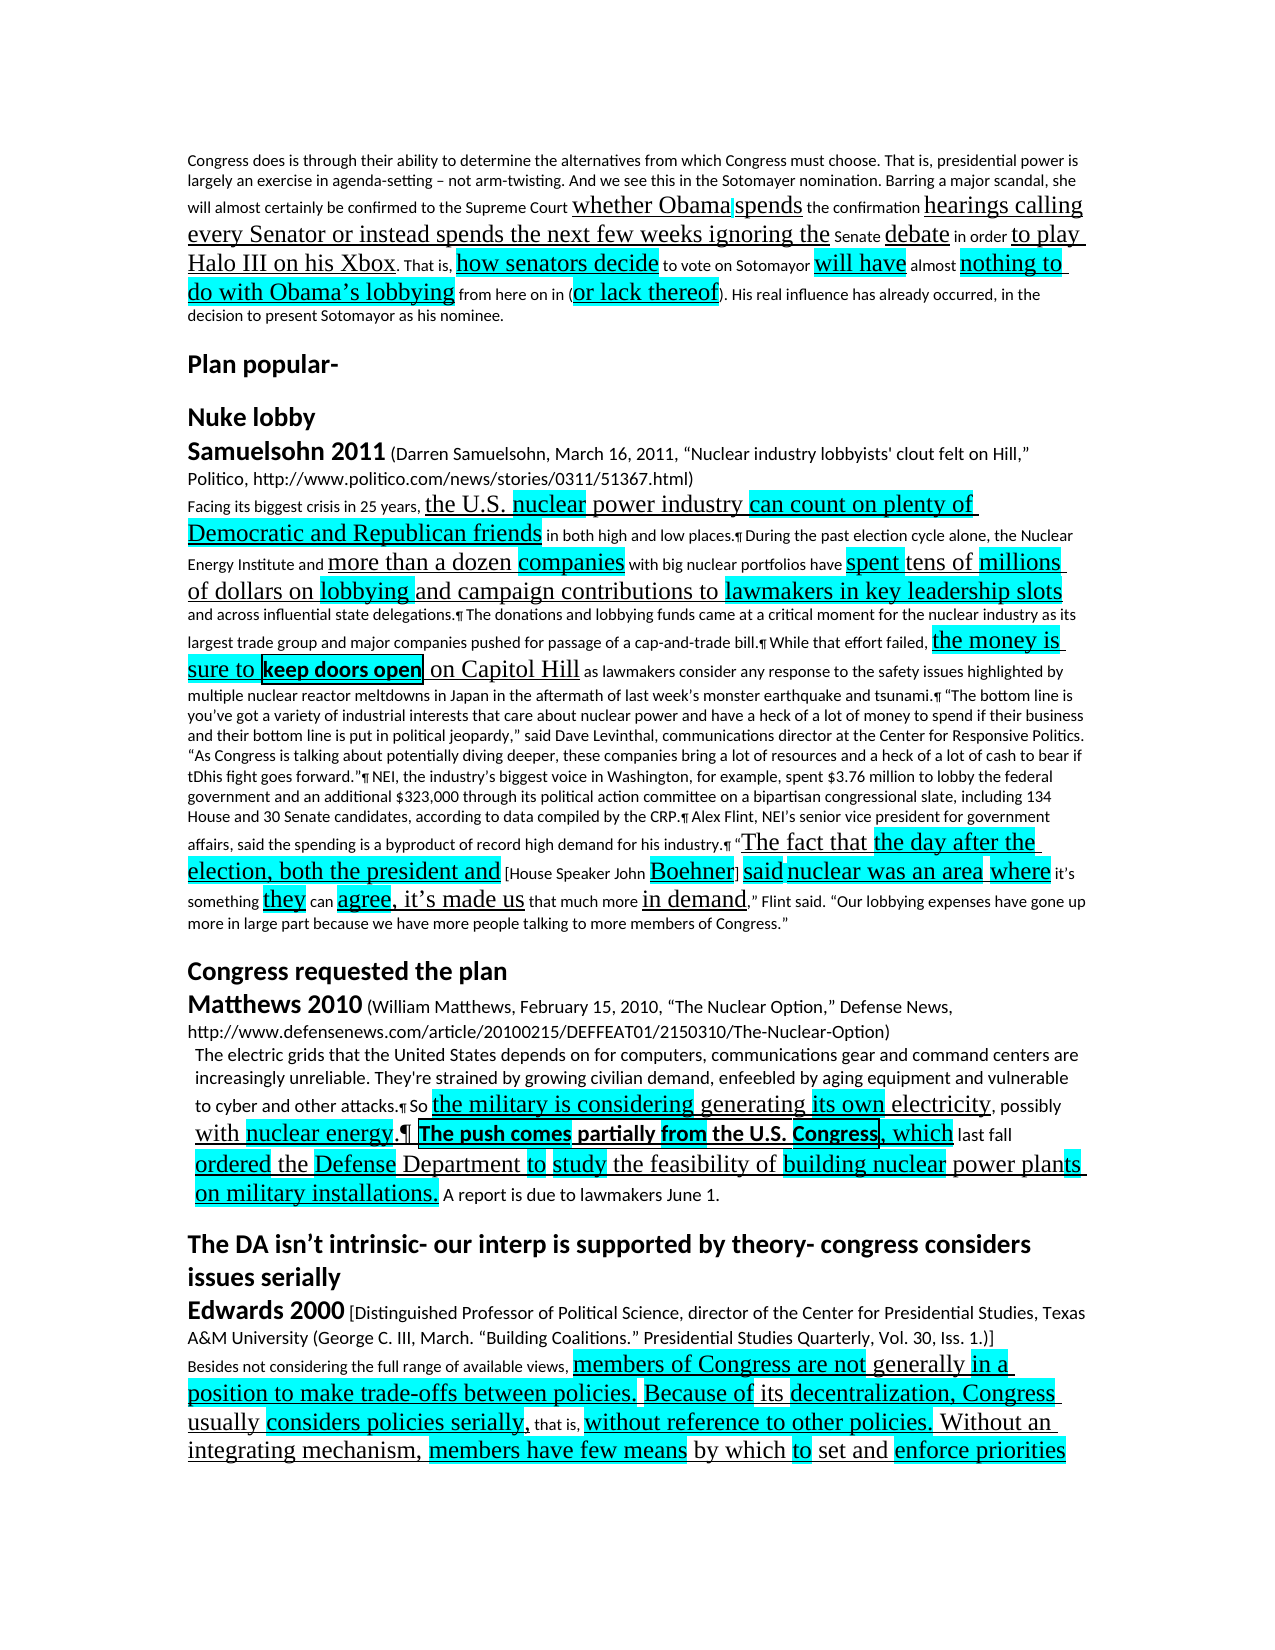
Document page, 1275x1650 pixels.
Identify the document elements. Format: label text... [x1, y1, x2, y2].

subtitle Nuke lobby [187, 401, 1087, 434]
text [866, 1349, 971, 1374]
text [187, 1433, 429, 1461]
text The electric grids that the United States depends on for computers, communications gear and command centers are increasingly unreliable. They're strained by growing civilian demand, enfeebled by aging equipment and vulnerable to cyber and other attacks.¶ So the military is considering generating its own electricity, possibly with nuclear energy.¶ The push comes partially from the U.S. Congress, which last fall ordered the Defense Department to study the feasibility of building nuclear power plants on military installations. A report is due to lawmakers June 1. [195, 1043, 1087, 1174]
text Edwards 2000 [Distinguished Professor of Political Science, director of the Center for Presidential Studies, Texas A&M University (George C. III, March. “Building Coalitions.” Presidential Studies Quarterly, Vol. 30, Iss. 1.)] [187, 1293, 1087, 1349]
text Congress requested the plan [187, 954, 1087, 987]
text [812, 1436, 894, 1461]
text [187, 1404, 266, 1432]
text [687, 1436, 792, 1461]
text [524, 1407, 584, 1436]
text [187, 150, 1087, 326]
text Matthews 2010 (William Matthews, February 15, 2010, “The Nuclear Option,” Defense News, http://www.defensenews.com/article/20100215/DEFFEAT01/2150310/The-Nuclear-Option) [187, 987, 1087, 1043]
text Facing its biggest crisis in 25 years, the U.S. nuclear power industry can count on plenty of Democratic and Republican friends in both high and low places.¶ During the past election cycle alone, the Nuclear Energy Institute and more than a dozen companies with big nuclear portfolios have spent tens of millions of dollars on lobbying and campaign contributions to lawmakers in key leadership slots and across influential state delegations.¶ The donations and lobbying funds came at a critical moment for the nuclear industry as its largest trade group and major companies pushed for passage of a cap-and-trade bill.¶ While that effort failed, the money is sure to keep doors open on Capitol Hill as lawmakers consider any response to the safety issues highlighted by multiple nuclear reactor meltdowns in Japan in the aftermath of last week’s monster earthquake and tsunami.¶ “The bottom line is you’ve got a variety of industrial interests that care about nuclear power and have a heck of a lot of money to spend if their business and their bottom line is put in political jeopardy,” said Dave Levinthal, communications director at the Center for Responsive Politics. “As Congress is talking about potentially diving deeper, these companies bring a lot of resources and a heck of a lot of cash to bear if tDhis fight goes forward.”¶ NEI, the industry’s biggest voice in Washington, for example, spent $3.76 million to lobby the federal government and an additional $323,000 through its political action committee on a bipartisan congressional slate, including 134 House and 30 Senate candidates, according to data compiled by the CRP.¶ Alex Flint, NEI’s senior vice president for government affairs, said the spending is a byproduct of record high demand for his industry.¶ “The fact that the day after the election, both the president and [House Speaker John Boehner] said nuclear was an area where it’s something they can agree, it’s made us that much more in demand,” Flint said. “Our lobbying expenses have gone up more in large part because we have more people talking to more members of Congress.” [187, 489, 1087, 933]
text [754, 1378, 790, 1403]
subtitle Plan popular- [187, 347, 1087, 380]
subtitle The DA isn’t intrinsic- our interp is supported by theory- congress considers issues serially [187, 1227, 1087, 1293]
text Samuelsohn 2011 (Darren Samuelsohn, March 16, 2011, “Nuclear industry lobbyists' clout felt on Hill,” Politico, http://www.politico.com/news/stories/0311/51367.html) [187, 434, 1087, 489]
